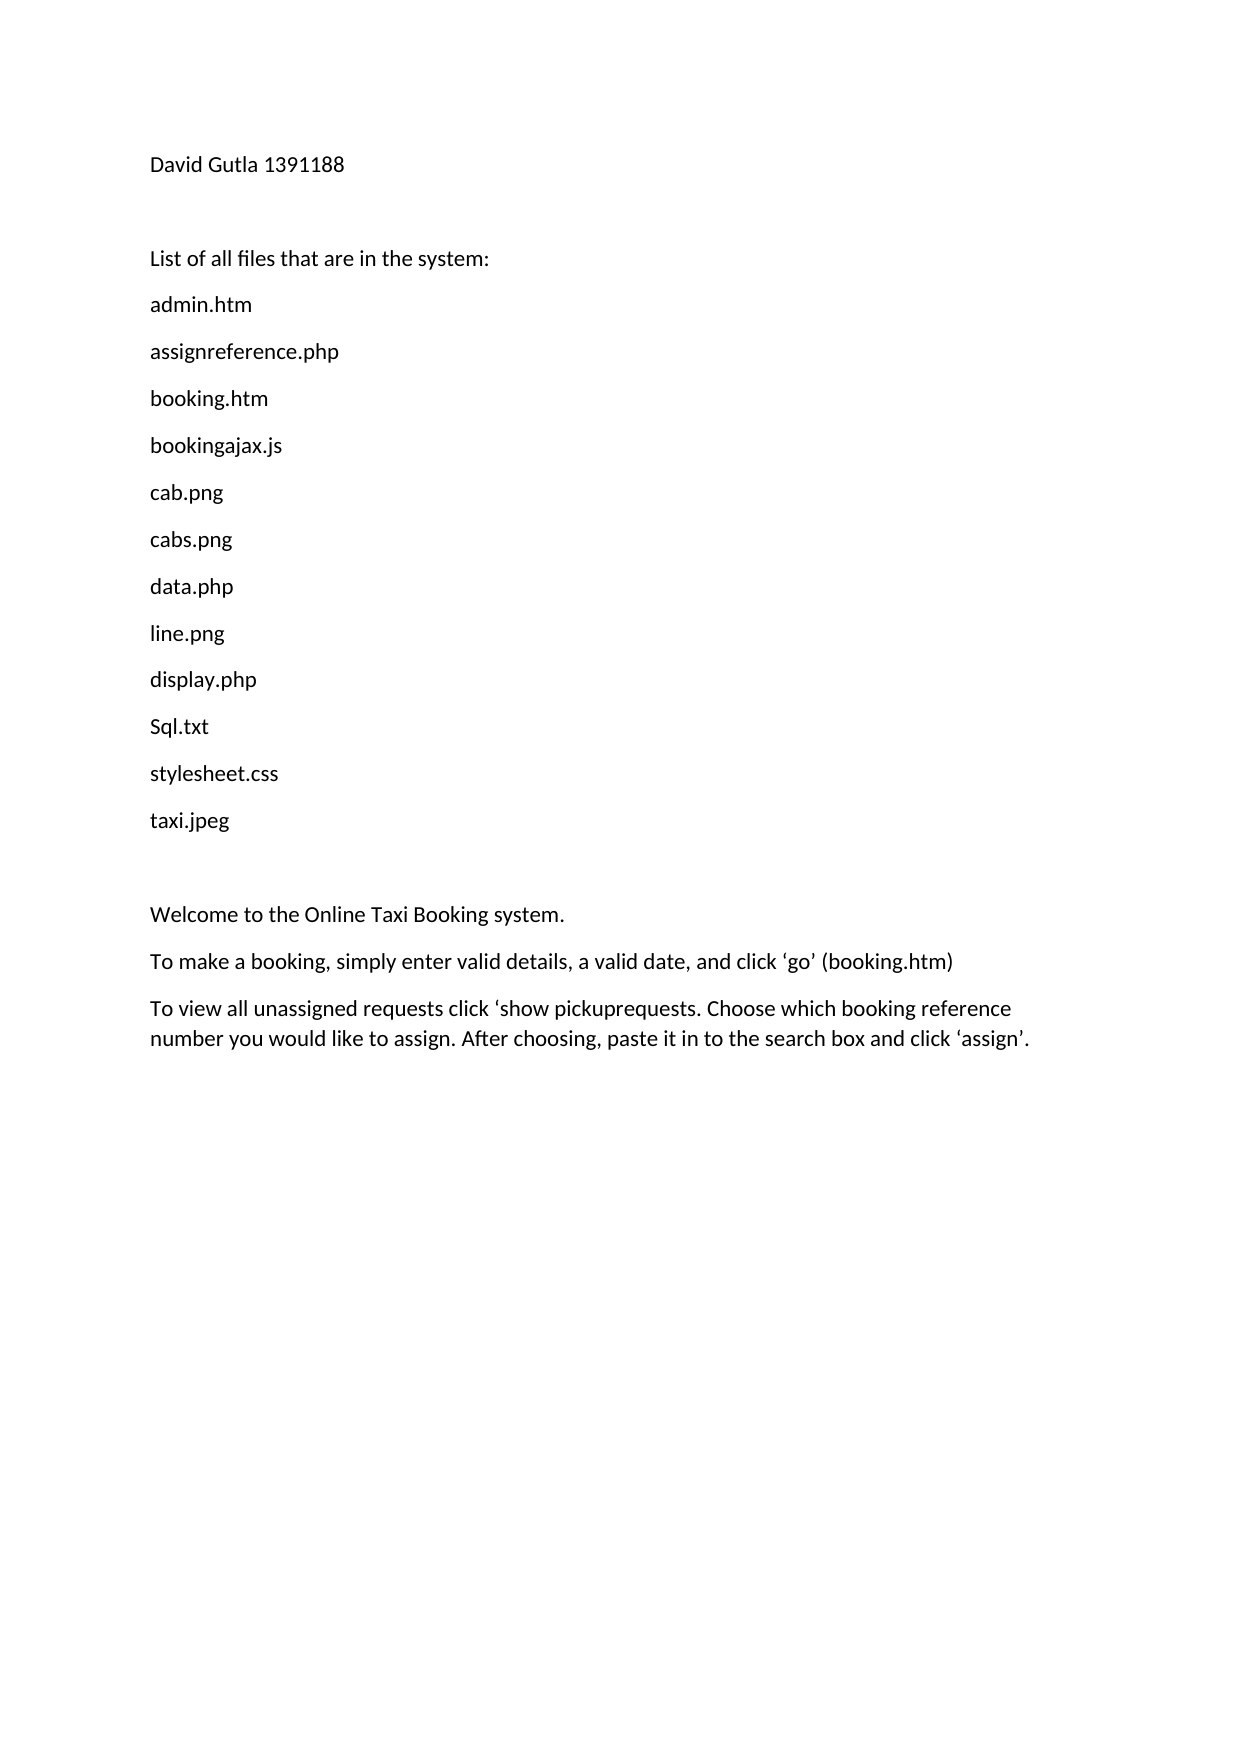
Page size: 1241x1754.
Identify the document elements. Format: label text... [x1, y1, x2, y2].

text David Gutla 1391188 [150, 150, 1090, 178]
text To make a booking, simply enter valid details, a valid date, and click ‘go’ (booking.htm) [150, 947, 1090, 975]
text cabs.png [150, 525, 1090, 553]
text assignreference.php [150, 337, 1090, 366]
text admin.htm [150, 291, 1090, 319]
text bookingajax.js [150, 431, 1090, 459]
text taxi.jpeg [150, 806, 1090, 834]
text Sql.txt [150, 712, 1090, 741]
text Welcome to the Online Taxi Booking system. [150, 900, 1090, 928]
text cab.png [150, 478, 1090, 506]
text booking.htm [150, 384, 1090, 412]
text To view all unassigned requests click ‘show pickuprequests. Choose which booking reference number you would like to assign. After choosing, paste it in to the search box and click ‘assign’. [150, 994, 1090, 1052]
text stylesheet.css [150, 759, 1090, 787]
text display.php [150, 666, 1090, 694]
text List of all files that are in the system: [150, 244, 1090, 272]
text line.png [150, 619, 1090, 647]
text data.php [150, 572, 1090, 600]
